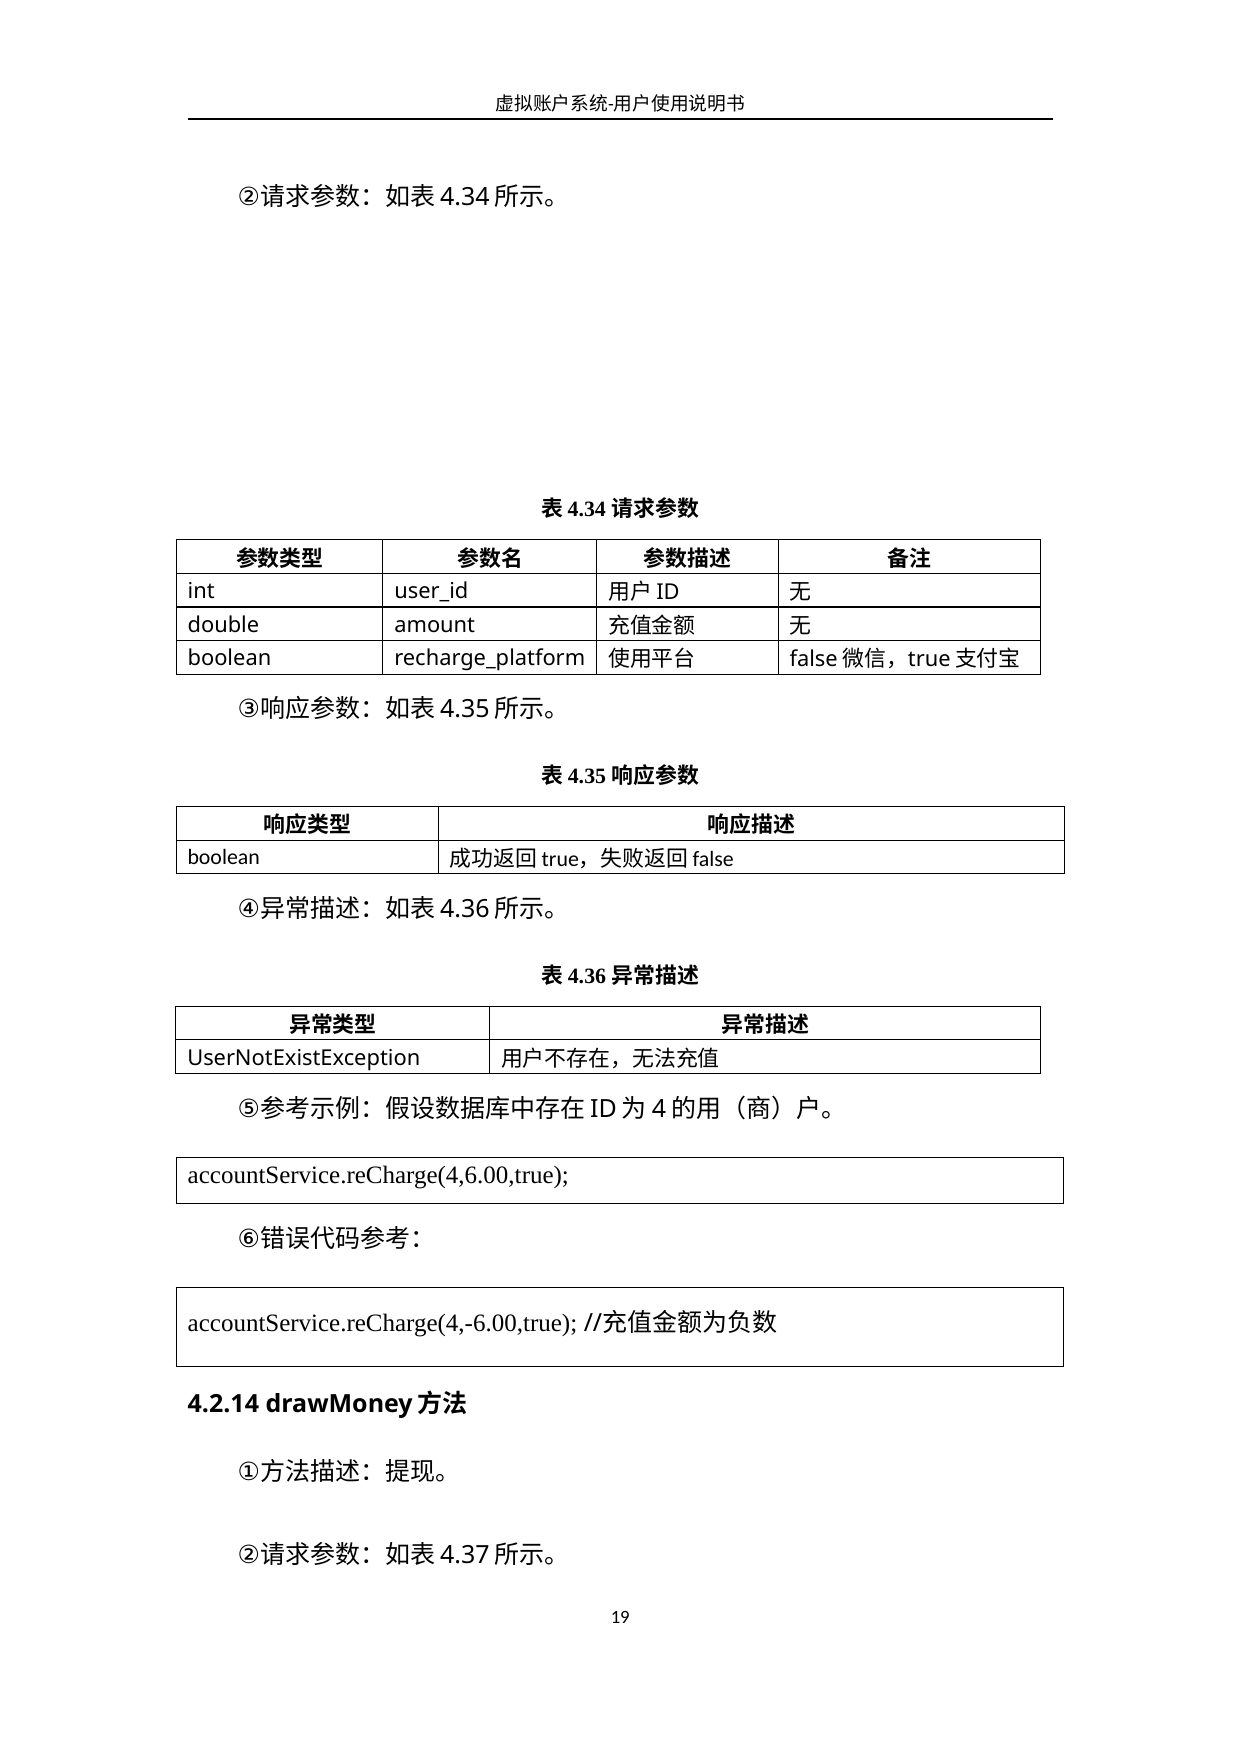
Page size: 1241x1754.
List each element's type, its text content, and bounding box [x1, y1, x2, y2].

text ②请求参数：如表4.37所示。 [187, 1520, 1053, 1585]
text 表4.34 请求参数 [187, 491, 1053, 523]
table_cell 成功返回true，失败返回false [439, 841, 1064, 873]
table_cell 充值金额 [597, 608, 778, 640]
table_cell 用户ID [597, 574, 778, 606]
text ⑤参考示例：假设数据库中存在ID为4的用（商）户。 [187, 1074, 1053, 1139]
text ③响应参数：如表4.35所示。 [187, 674, 1053, 739]
table_cell 无 [779, 574, 1040, 606]
table_header 异常类型 [176, 1007, 489, 1039]
table_header 异常描述 [490, 1007, 1040, 1039]
table_cell amount [383, 608, 596, 640]
text ④异常描述：如表4.36所示。 [187, 874, 1053, 939]
subtitle 4.2.14 drawMoney方法 [187, 1369, 1053, 1434]
table_header 备注 [779, 540, 1040, 573]
table_header 参数描述 [597, 540, 778, 573]
table_cell double [177, 608, 382, 640]
table_header 响应描述 [439, 807, 1064, 839]
table_cell 用户不存在，无法充值 [490, 1040, 1040, 1073]
table_cell user_id [383, 574, 596, 606]
text 表4.35 响应参数 [187, 758, 1053, 790]
table_cell 使用平台 [597, 641, 778, 673]
table_cell recharge_platform [383, 641, 596, 673]
text 表4.36 异常描述 [187, 957, 1053, 990]
text ⑥错误代码参考： [187, 1204, 1053, 1269]
table_header accountService.reCharge(4,-6.00,true); //充值金额为负数 [177, 1288, 1063, 1366]
table_header 参数类型 [177, 540, 382, 573]
table_cell UserNotExistException [176, 1040, 489, 1073]
table_header accountService.reCharge(4,6.00,true); [177, 1158, 1063, 1203]
table_cell boolean [177, 841, 438, 873]
text ②请求参数：如表4.34所示。 [187, 162, 1053, 227]
table_cell int [177, 574, 382, 606]
table_cell 无 [779, 608, 1040, 640]
text ①方法描述：提现。 [187, 1437, 1053, 1502]
table_cell false微信，true支付宝 [779, 641, 1040, 673]
table_header 响应类型 [177, 807, 438, 839]
table_cell boolean [177, 641, 382, 673]
table_header 参数名 [383, 540, 596, 573]
